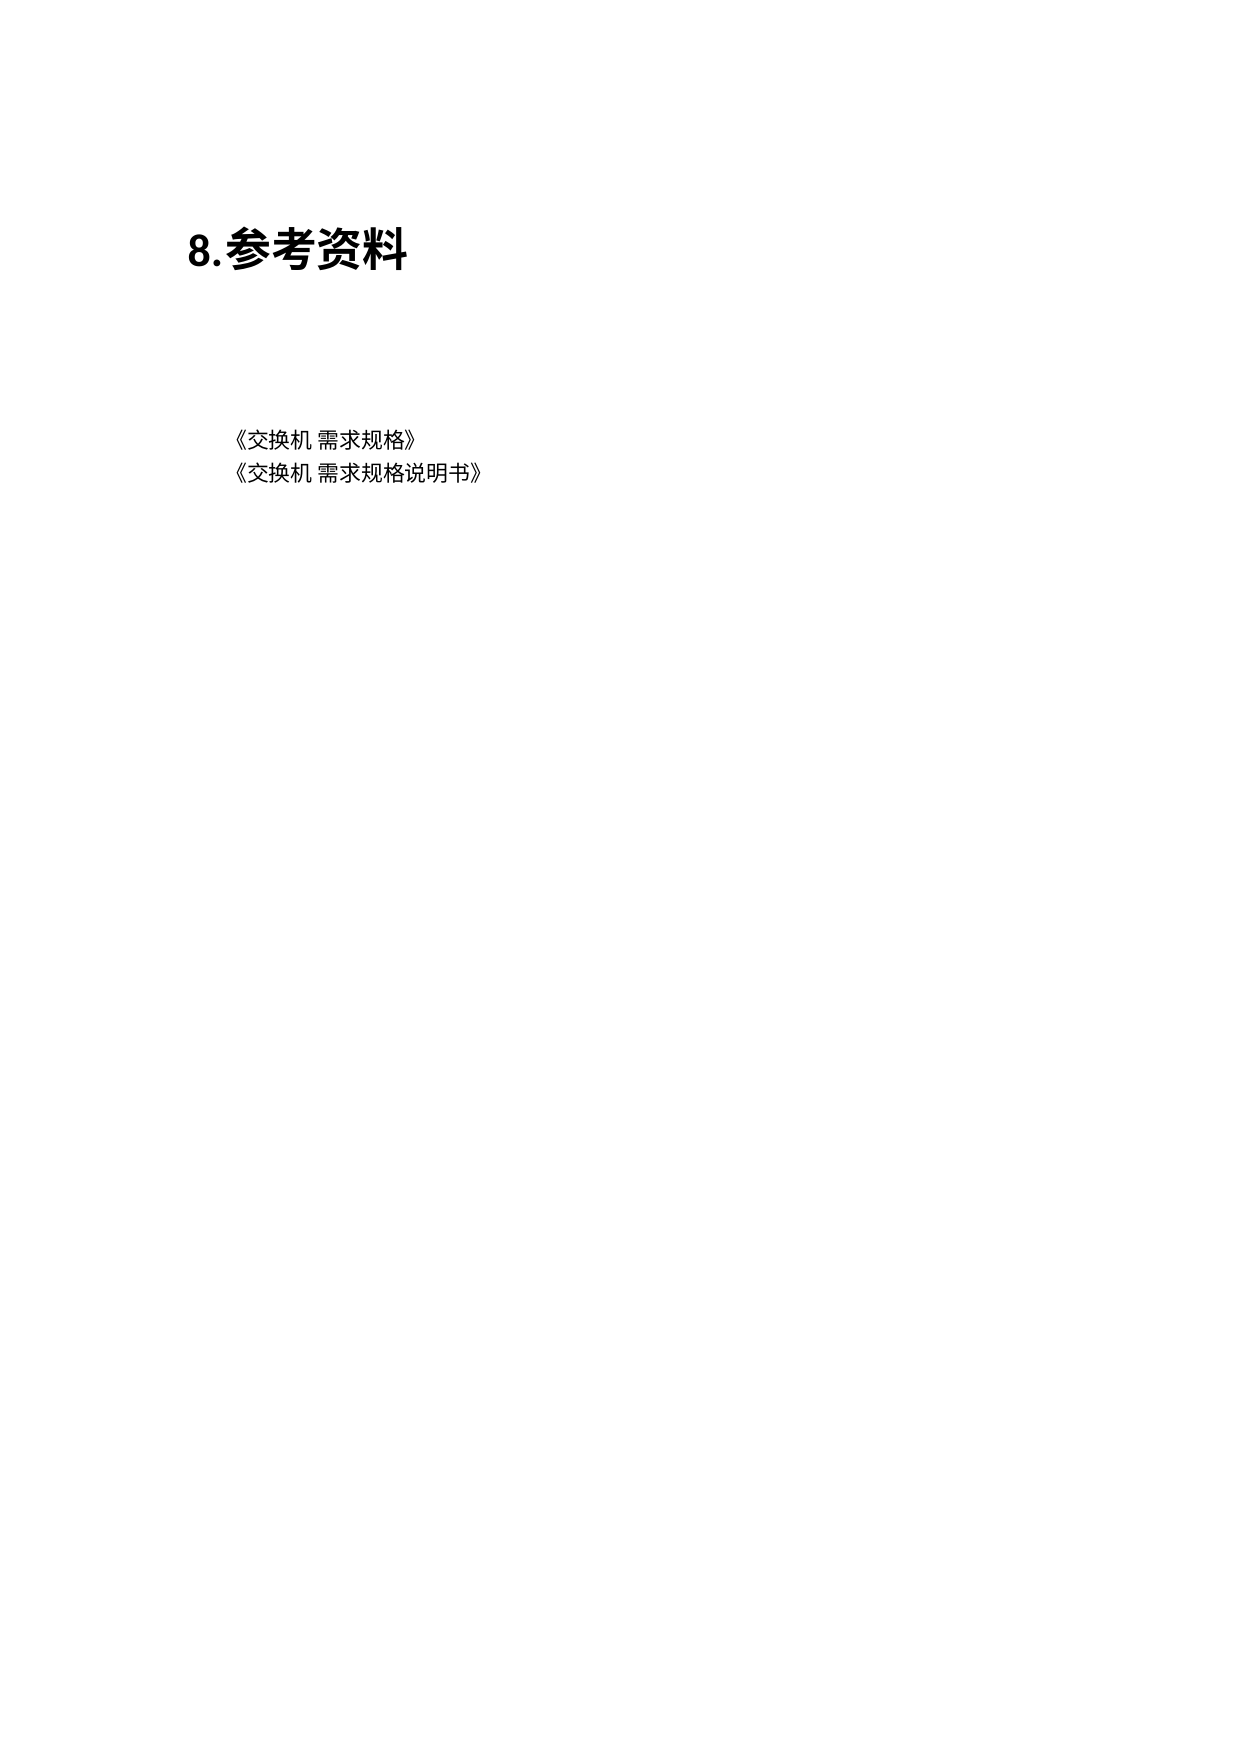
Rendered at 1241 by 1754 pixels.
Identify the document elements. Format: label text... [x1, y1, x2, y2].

text 《交换机 需求规格》 [225, 423, 1053, 455]
subtitle 参考资料 [187, 197, 1053, 295]
text 《交换机 需求规格说明书》 [225, 455, 1053, 488]
